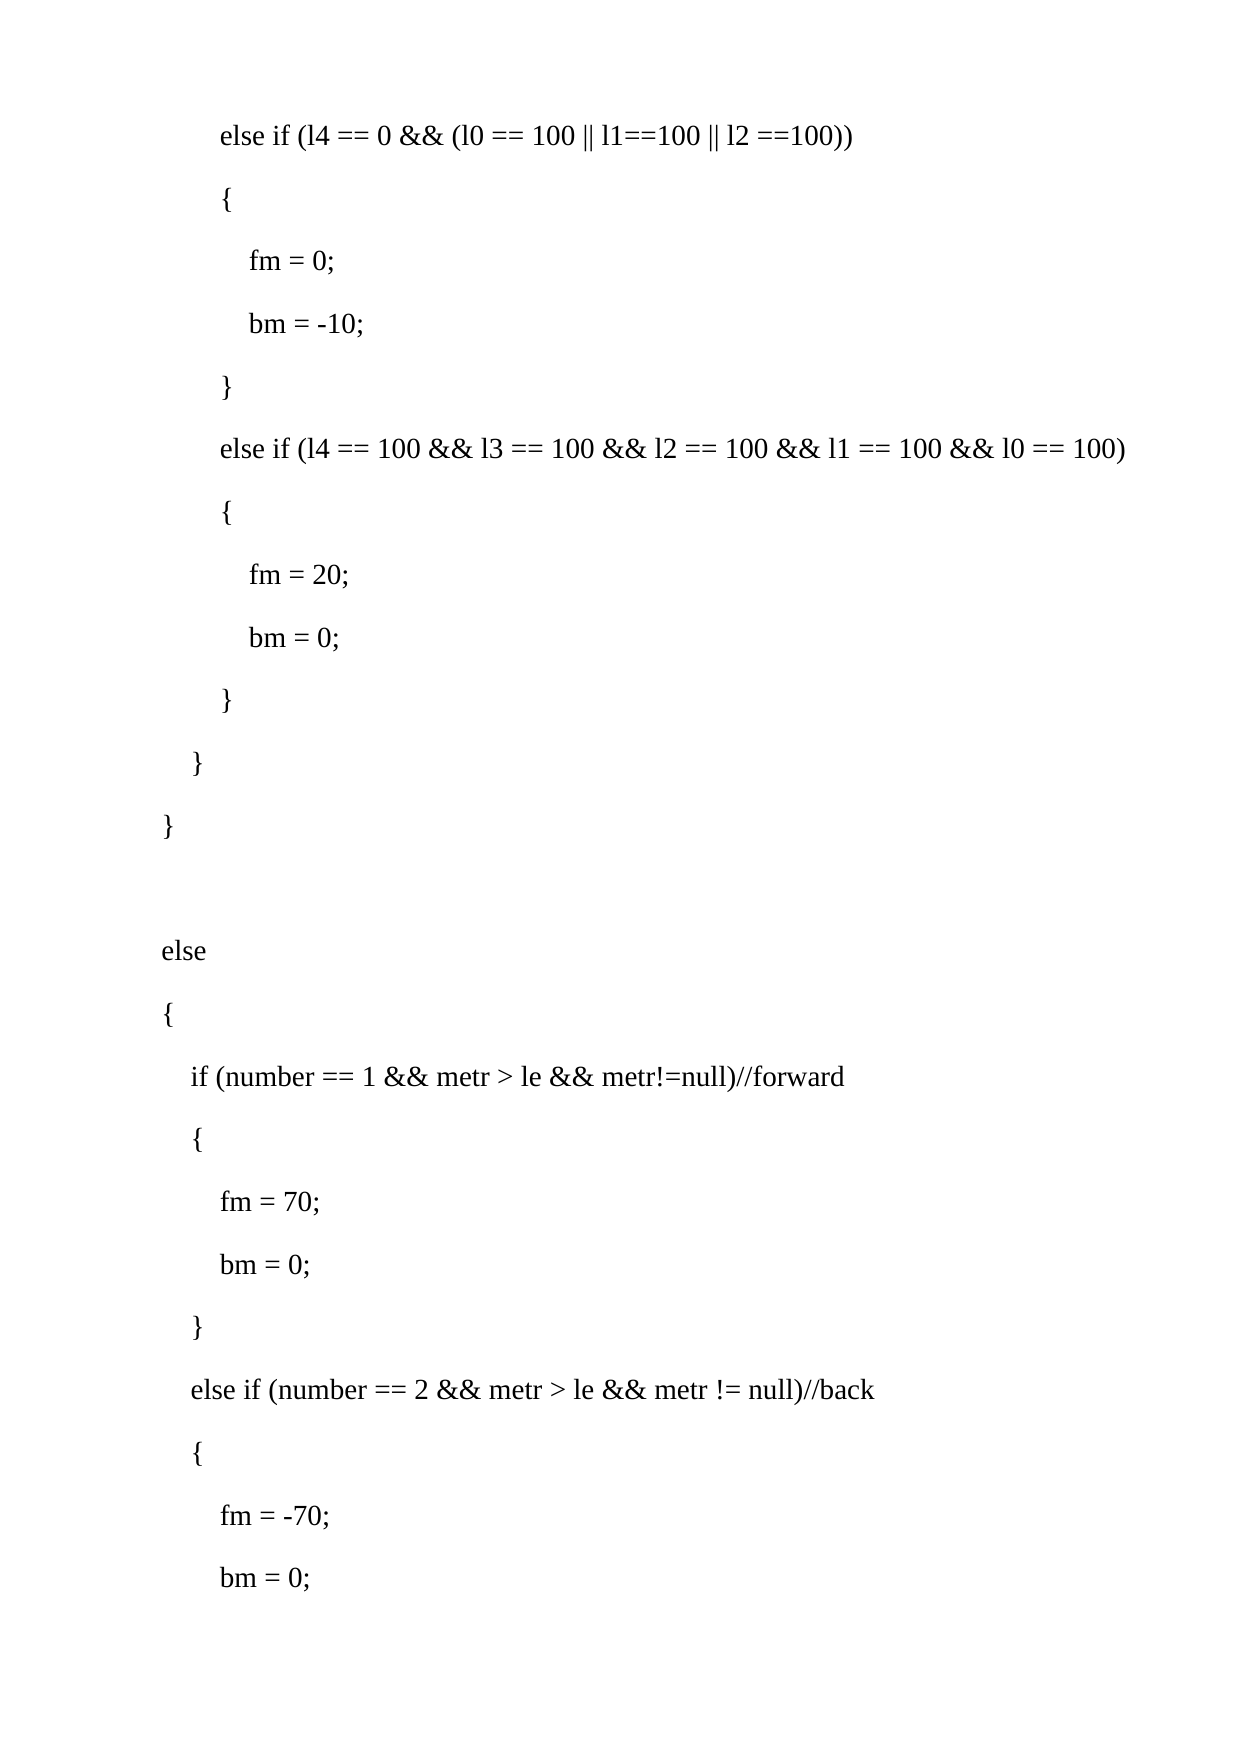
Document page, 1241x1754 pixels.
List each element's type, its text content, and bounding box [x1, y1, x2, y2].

text } [74, 808, 1152, 841]
text fm = 70; [74, 1184, 1152, 1218]
text } [74, 682, 1152, 716]
text if (number == 1 && metr > le && metr!=null)//forward [74, 1059, 1152, 1092]
text fm = -70; [74, 1498, 1152, 1531]
text { [74, 1121, 1152, 1155]
text bm = 0; [74, 620, 1152, 653]
text else if (number == 2 && metr > le && metr != null)//back [74, 1372, 1152, 1406]
text { [74, 494, 1152, 528]
text fm = 0; [74, 243, 1152, 277]
text bm = 0; [74, 1247, 1152, 1280]
text else if (l4 == 100 && l3 == 100 && l2 == 100 && l1 == 100 && l0 == 100) [74, 432, 1152, 465]
text } [74, 369, 1152, 402]
text bm = 0; [74, 1560, 1152, 1594]
text { [74, 181, 1152, 214]
text } [74, 745, 1152, 779]
text } [74, 1309, 1152, 1343]
text else if (l4 == 0 && (l0 == 100 || l1==100 || l2 ==100)) [74, 118, 1152, 152]
text { [74, 1435, 1152, 1468]
text bm = -10; [74, 306, 1152, 340]
text fm = 20; [74, 557, 1152, 591]
text { [74, 996, 1152, 1029]
text else [74, 933, 1152, 967]
